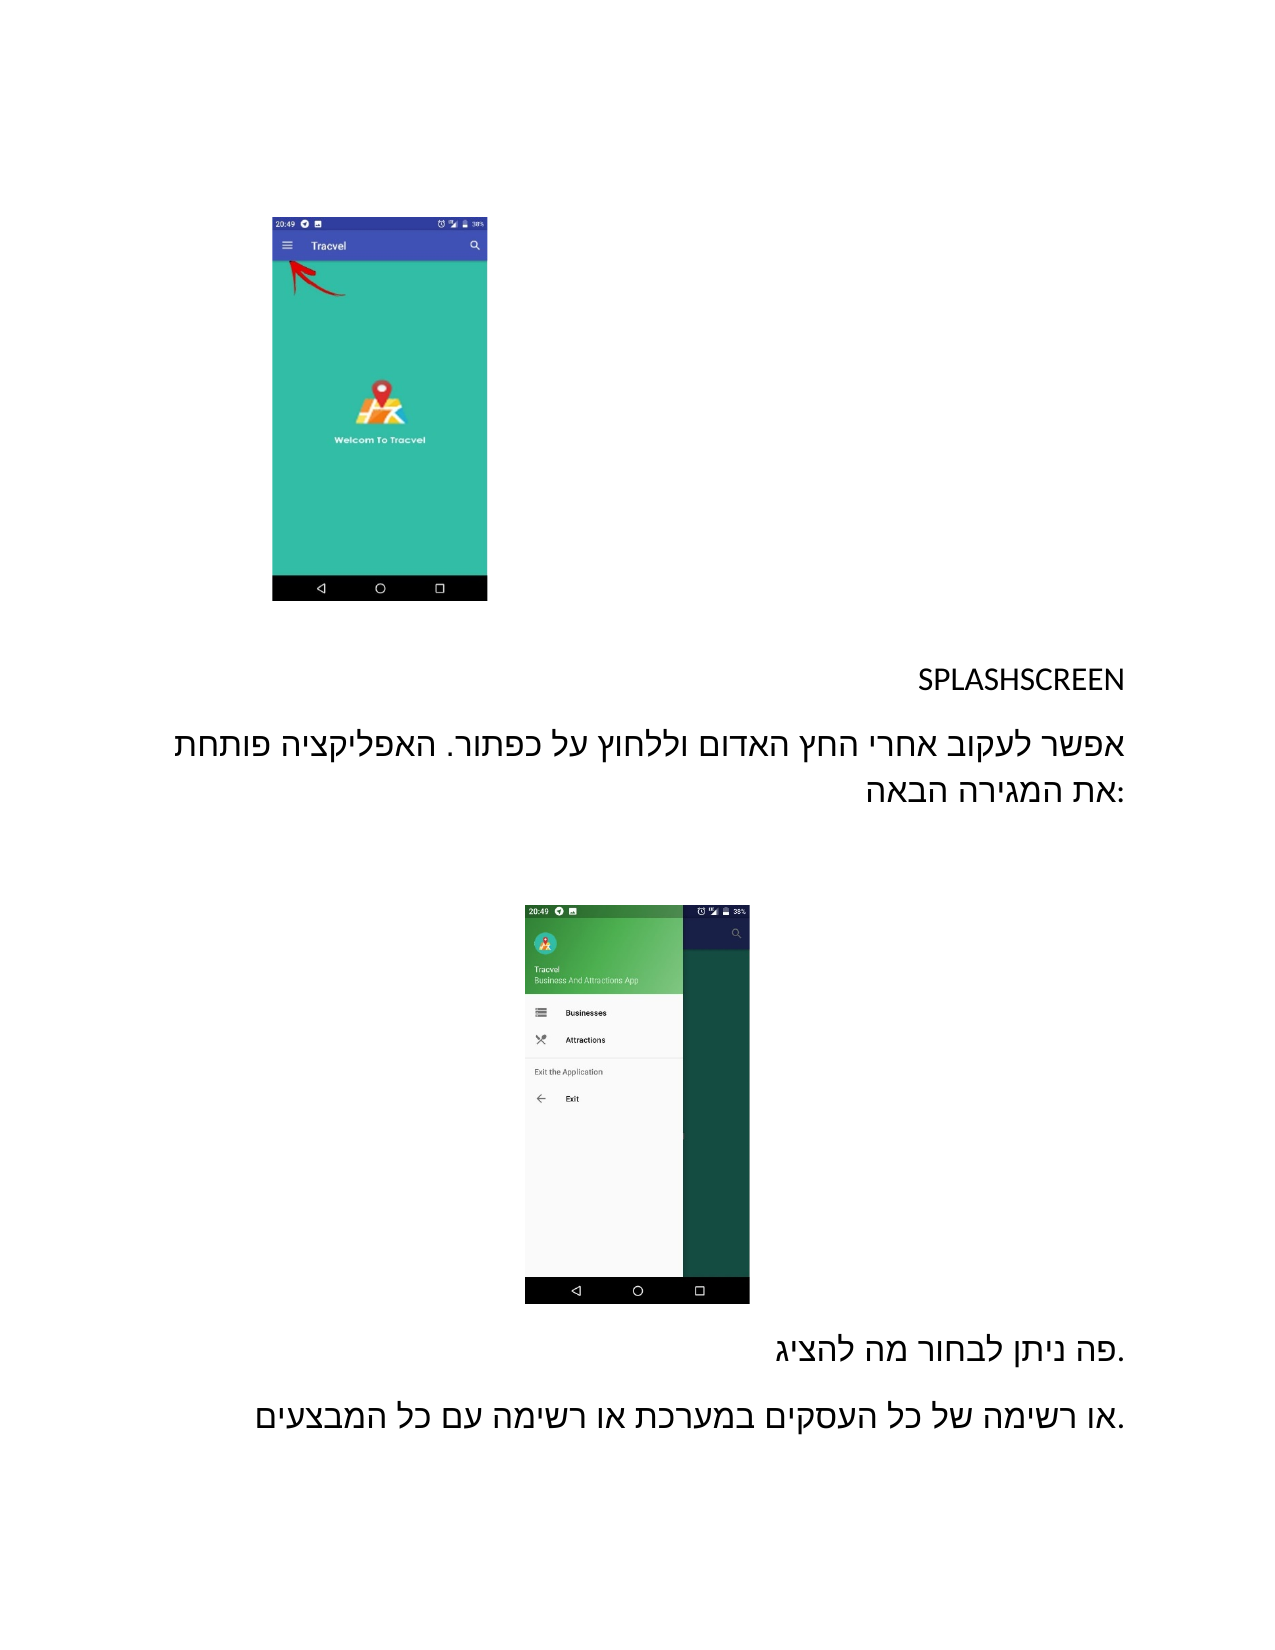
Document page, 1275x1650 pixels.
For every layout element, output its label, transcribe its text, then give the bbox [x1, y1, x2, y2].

text או רשימה של כל העסקים במערכת או רשימה עם כל המבצעים. [150, 1396, 1125, 1437]
picture [272, 217, 488, 601]
picture [525, 905, 750, 1304]
text אפשר לעקוב אחרי החץ האדום וללחוץ על כפתור. האפליקציה פותחת את המגירה הבאה: [150, 725, 1125, 811]
text SPLASHSCREEN [150, 658, 1125, 698]
text פה ניתן לבחור מה להציג. [150, 1329, 1125, 1369]
